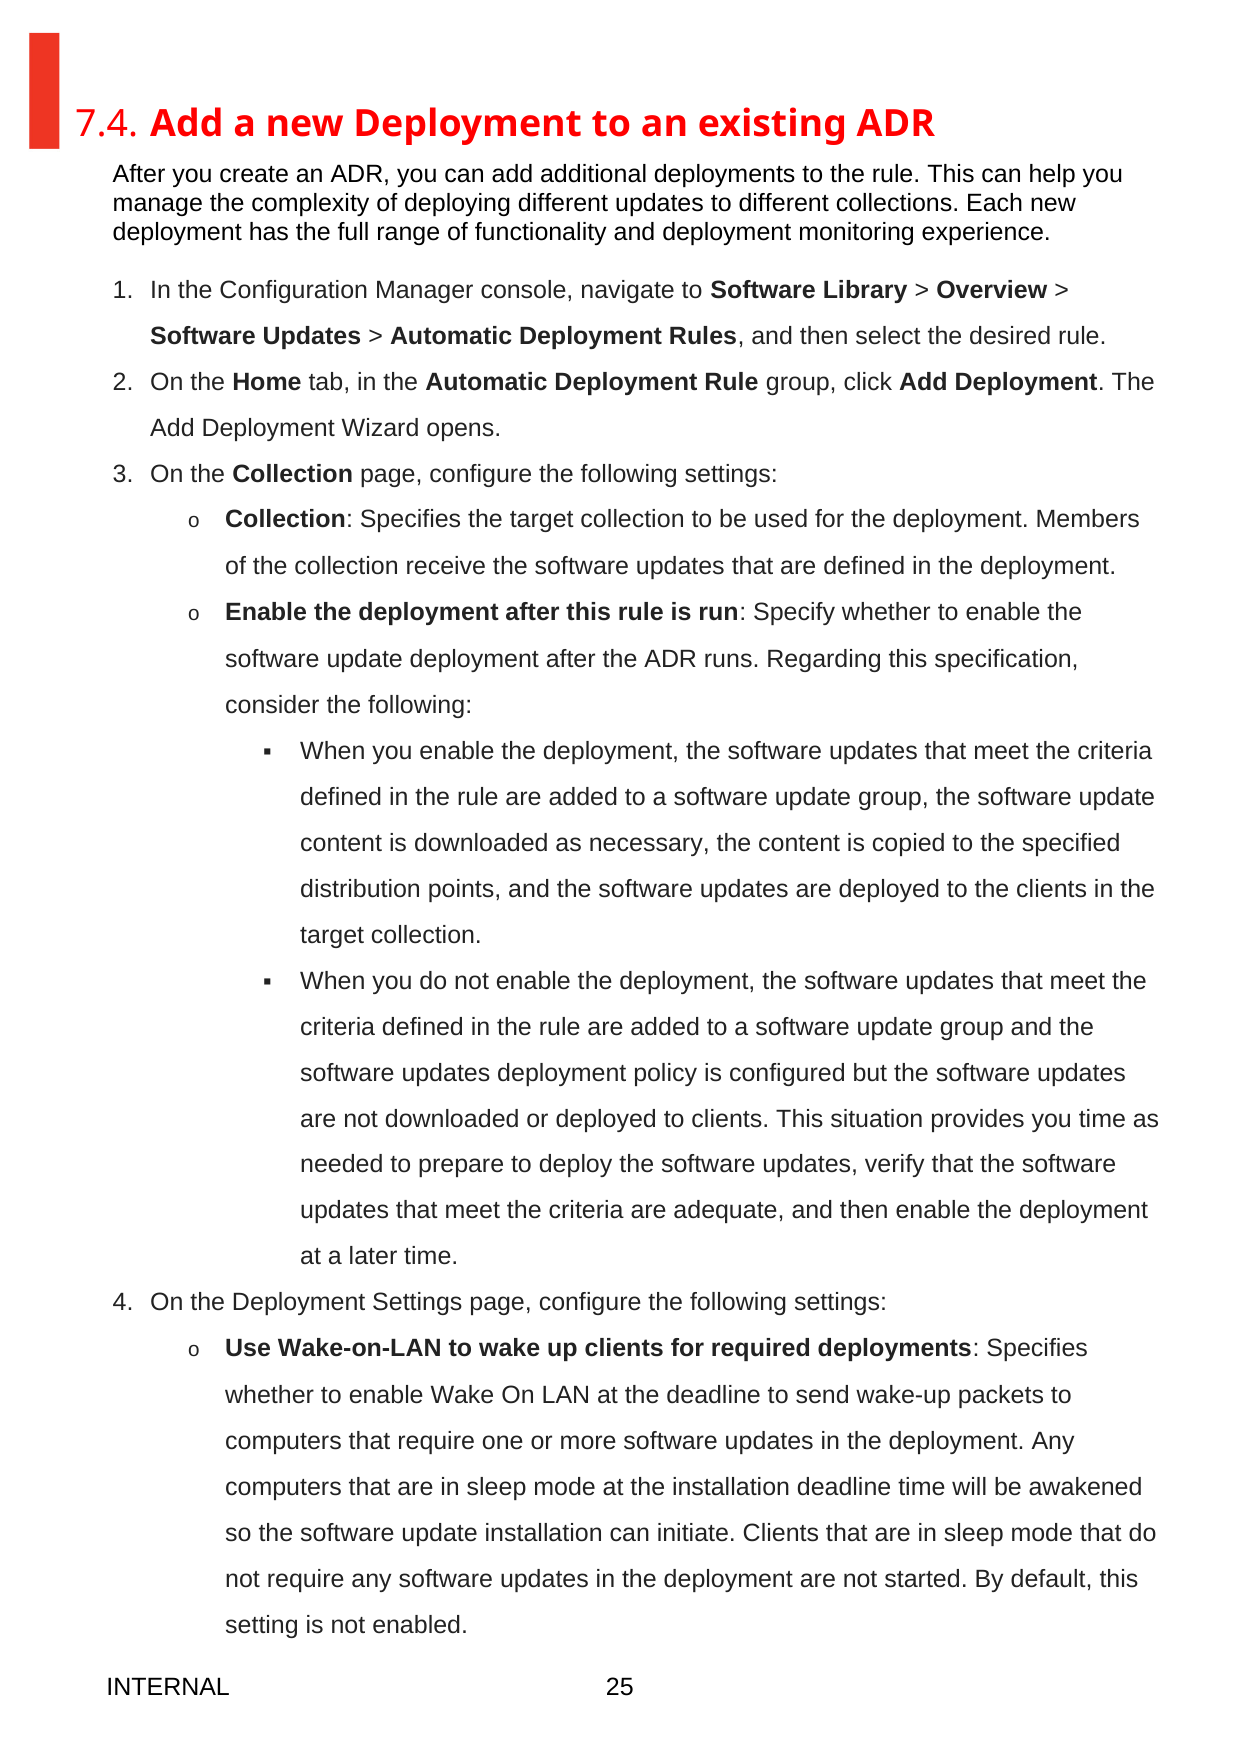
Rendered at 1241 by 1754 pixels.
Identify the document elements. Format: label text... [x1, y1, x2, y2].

list On the Collection page, configure the following settings: [112, 458, 1165, 487]
text After you create an ADR, you can add additional deployments to the rule. This can help you manage the complexity of deploying different updates to different collections. Each new deployment has the full range of functionality and deployment monitoring experience. [112, 159, 1165, 246]
subtitle Add a new Deployment to an existing ADR [75, 96, 1165, 147]
picture [28, 31, 61, 152]
list On the Home tab, in the Automatic Deployment Rule group, click Add Deployment. The Add Deployment Wizard opens. [112, 367, 1165, 441]
list Collection: Specifies the target collection to be used for the deployment. Members of the collection receive the software updates that are defined in the deployment. [187, 504, 1165, 580]
list On the Deployment Settings page, configure the following settings: [112, 1287, 1165, 1316]
list When you do not enable the deployment, the software updates that meet the criteria defined in the rule are added to a software update group and the software updates deployment policy is configured but the software updates are not downloaded or deployed to clients. This situation provides you time as needed to prepare to deploy the software updates, verify that the software updates that meet the criteria are adequate, and then enable the deployment at a later time. [262, 966, 1165, 1270]
list Use Wake-on-LAN to wake up clients for required deployments: Specifies whether to enable Wake On LAN at the deadline to send wake-up packets to computers that require one or more software updates in the deployment. Any computers that are in sleep mode at the installation deadline time will be awakened so the software update installation can initiate. Clients that are in sleep mode that do not require any software updates in the deployment are not started. By default, this setting is not enabled. [187, 1333, 1165, 1638]
list Enable the deployment after this rule is run: Specify whether to enable the software update deployment after the ADR runs. Regarding this specification, consider the following: [187, 597, 1165, 719]
list When you enable the deployment, the software updates that meet the criteria defined in the rule are added to a software update group, the software update content is downloaded as necessary, the content is copied to the specified distribution points, and the software updates are deployed to the clients in the target collection. [262, 736, 1165, 948]
list In the Configuration Manager console, navigate to Software Library > Overview > Software Updates > Automatic Deployment Rules, and then select the desired rule. [112, 275, 1165, 349]
